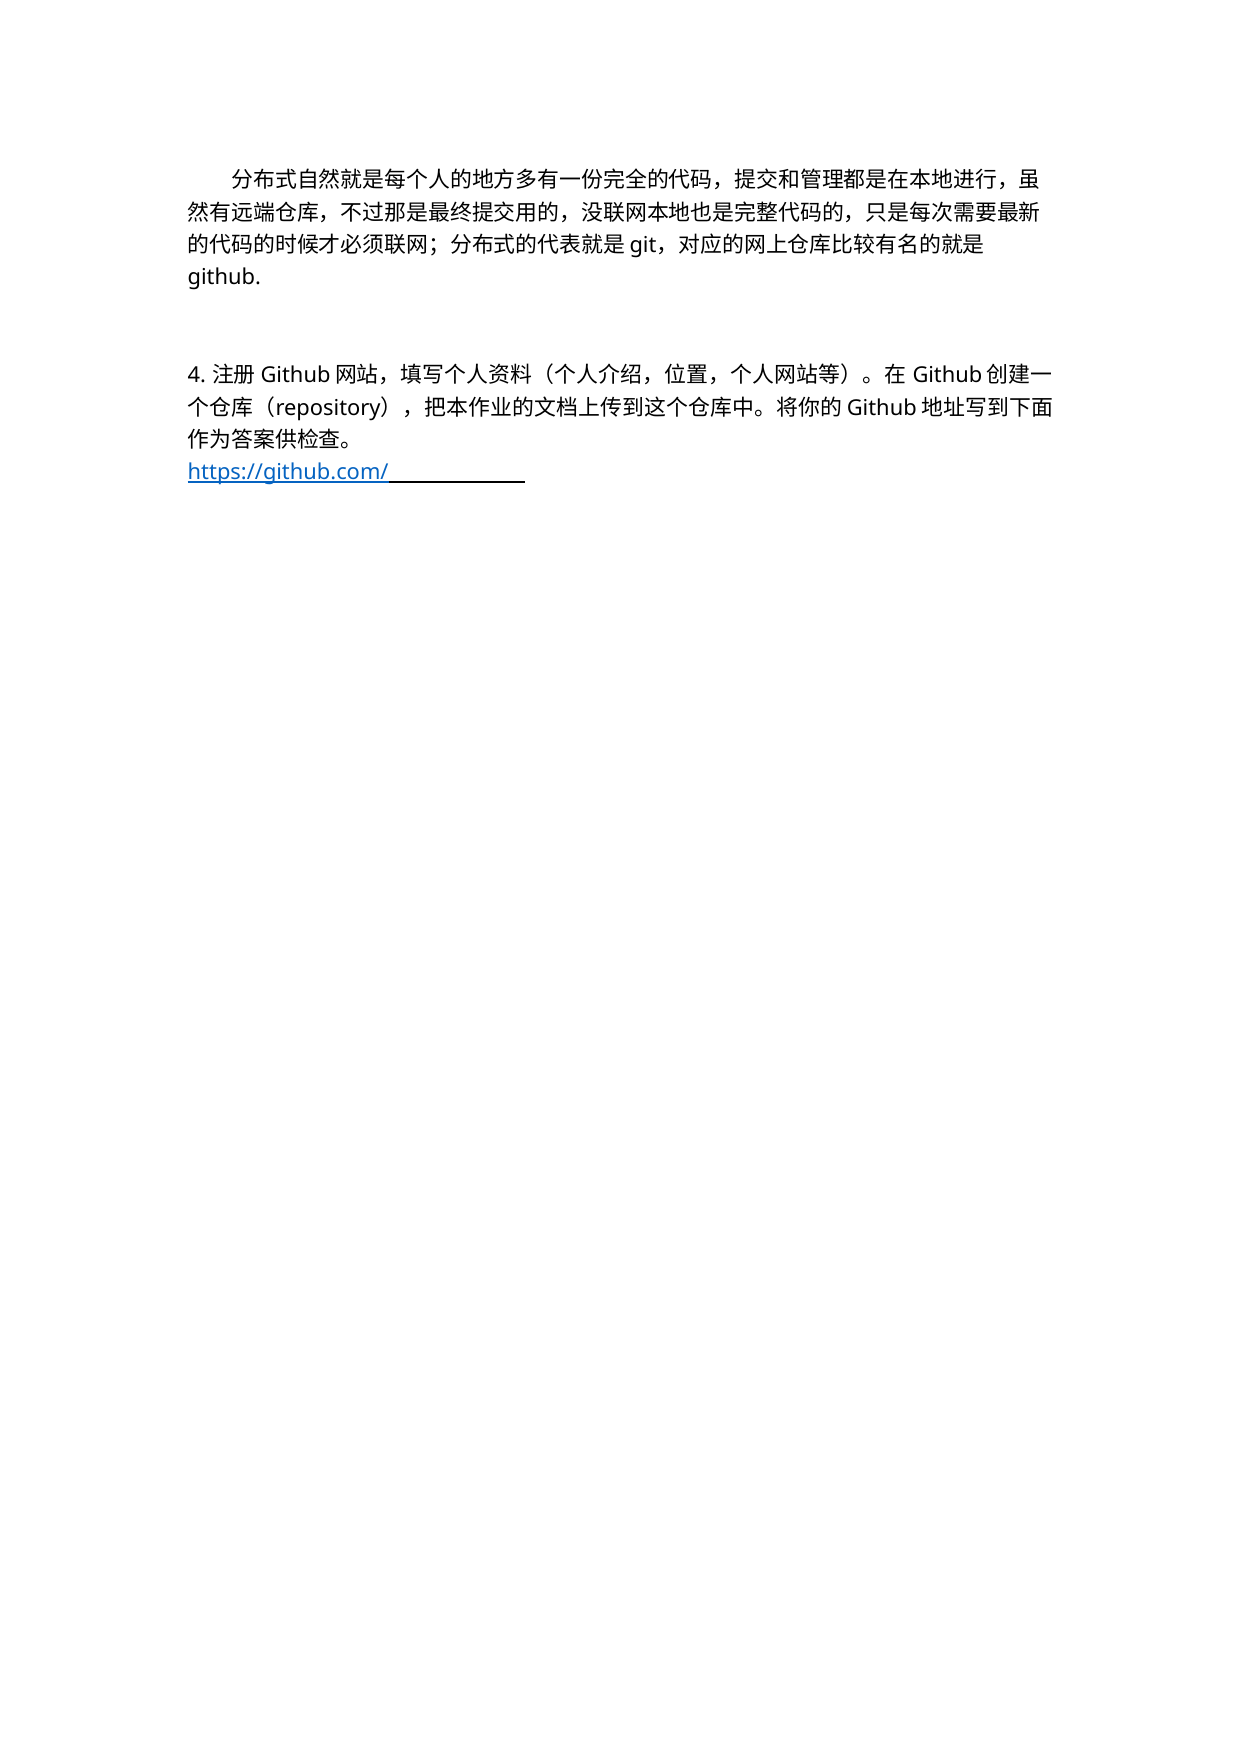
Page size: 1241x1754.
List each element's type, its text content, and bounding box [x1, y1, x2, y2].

text 分布式自然就是每个人的地方多有一份完全的代码，提交和管理都是在本地进行，虽然有远端仓库，不过那是最终提交用的，没联网本地也是完整代码的，只是每次需要最新的代码的时候才必须联网；分布式的代表就是git，对应的网上仓库比较有名的就是github. [187, 162, 1053, 292]
text https://github.com/ [187, 454, 1053, 487]
text 4. 注册Github网站，填写个人资料（个人介绍，位置，个人网站等）。在Github创建一个仓库（repository），把本作业的文档上传到这个仓库中。将你的Github地址写到下面作为答案供检查。 [187, 357, 1053, 454]
